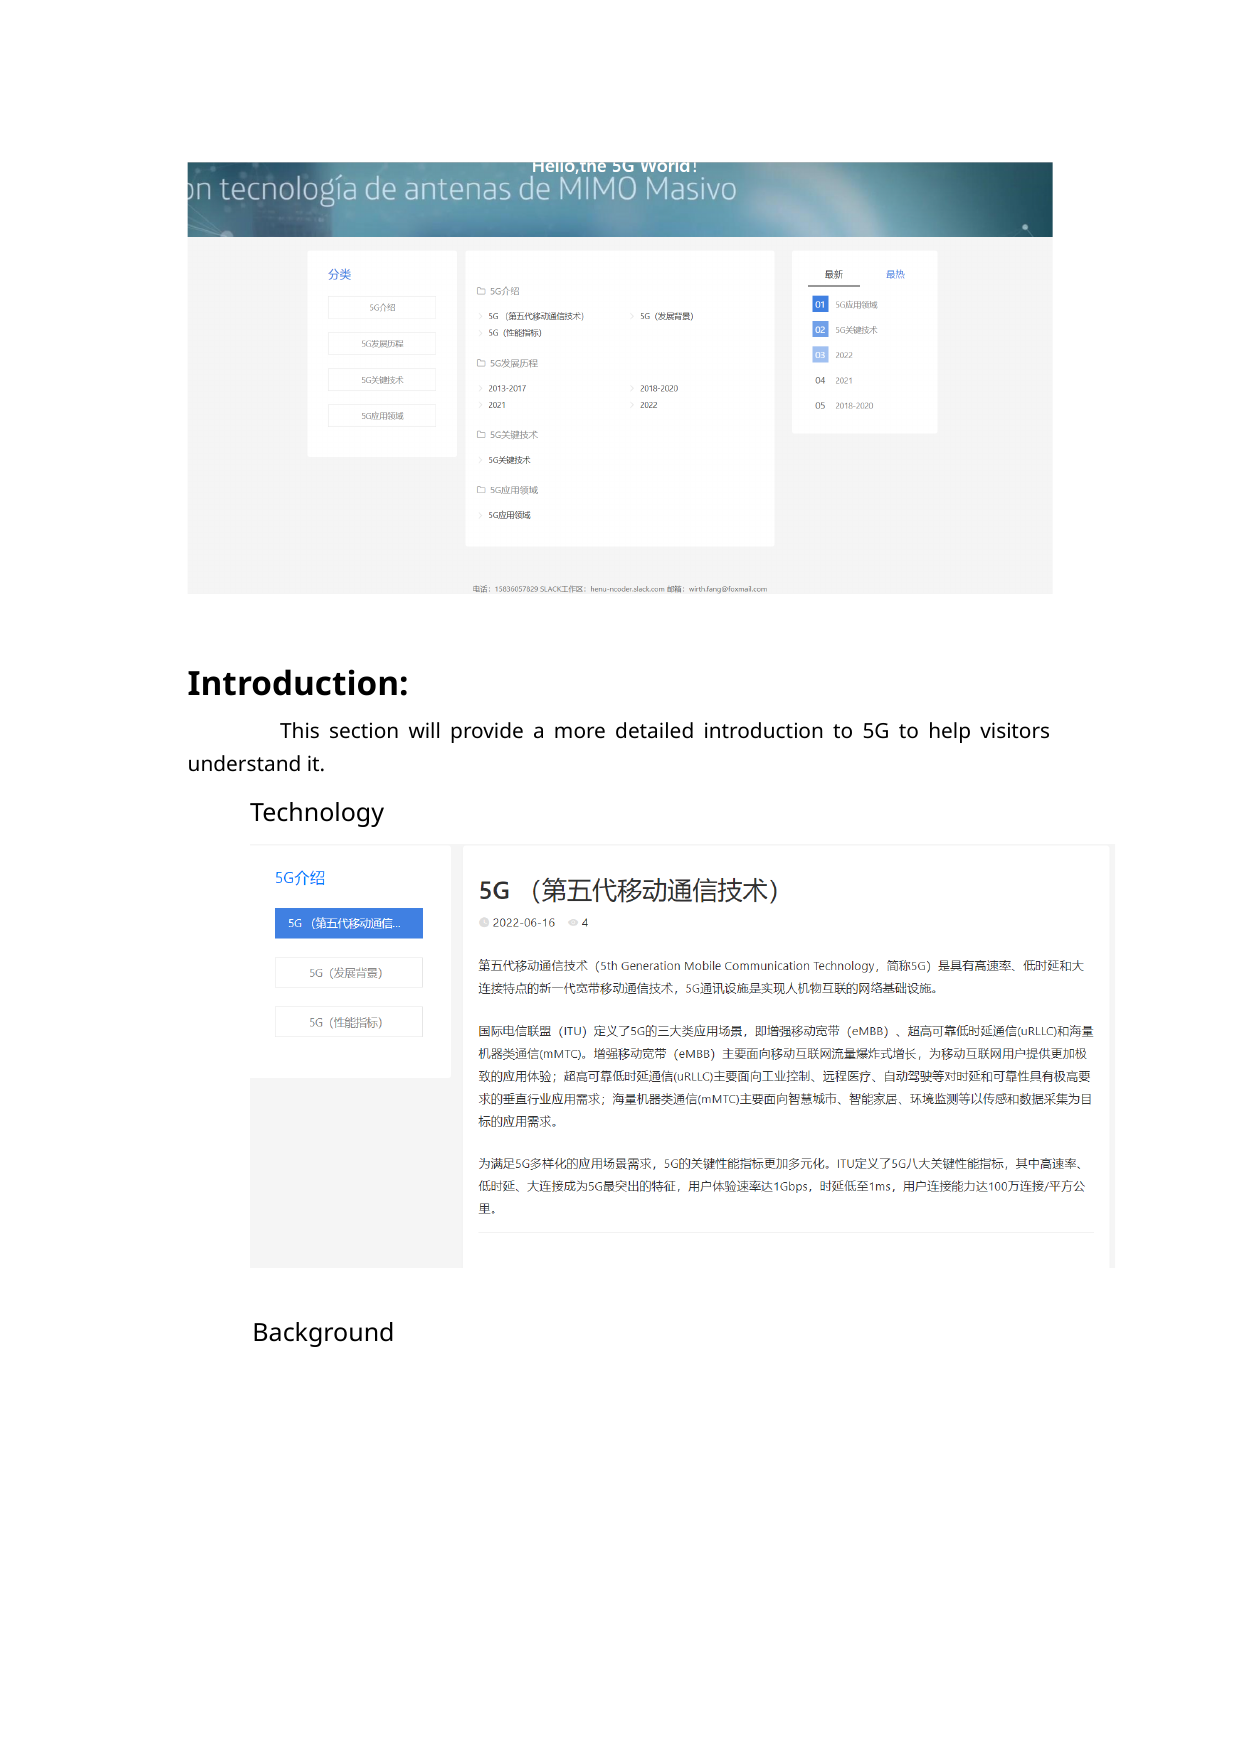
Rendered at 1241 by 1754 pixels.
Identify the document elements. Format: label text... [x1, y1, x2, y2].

picture [187, 162, 1053, 594]
text Background [187, 1299, 1053, 1364]
text This section will provide a more detailed introduction to 5G to help visitors understand it. [187, 714, 1053, 779]
text Introduction: [187, 649, 1053, 714]
text Technology [187, 779, 1053, 844]
picture [250, 844, 1116, 1268]
